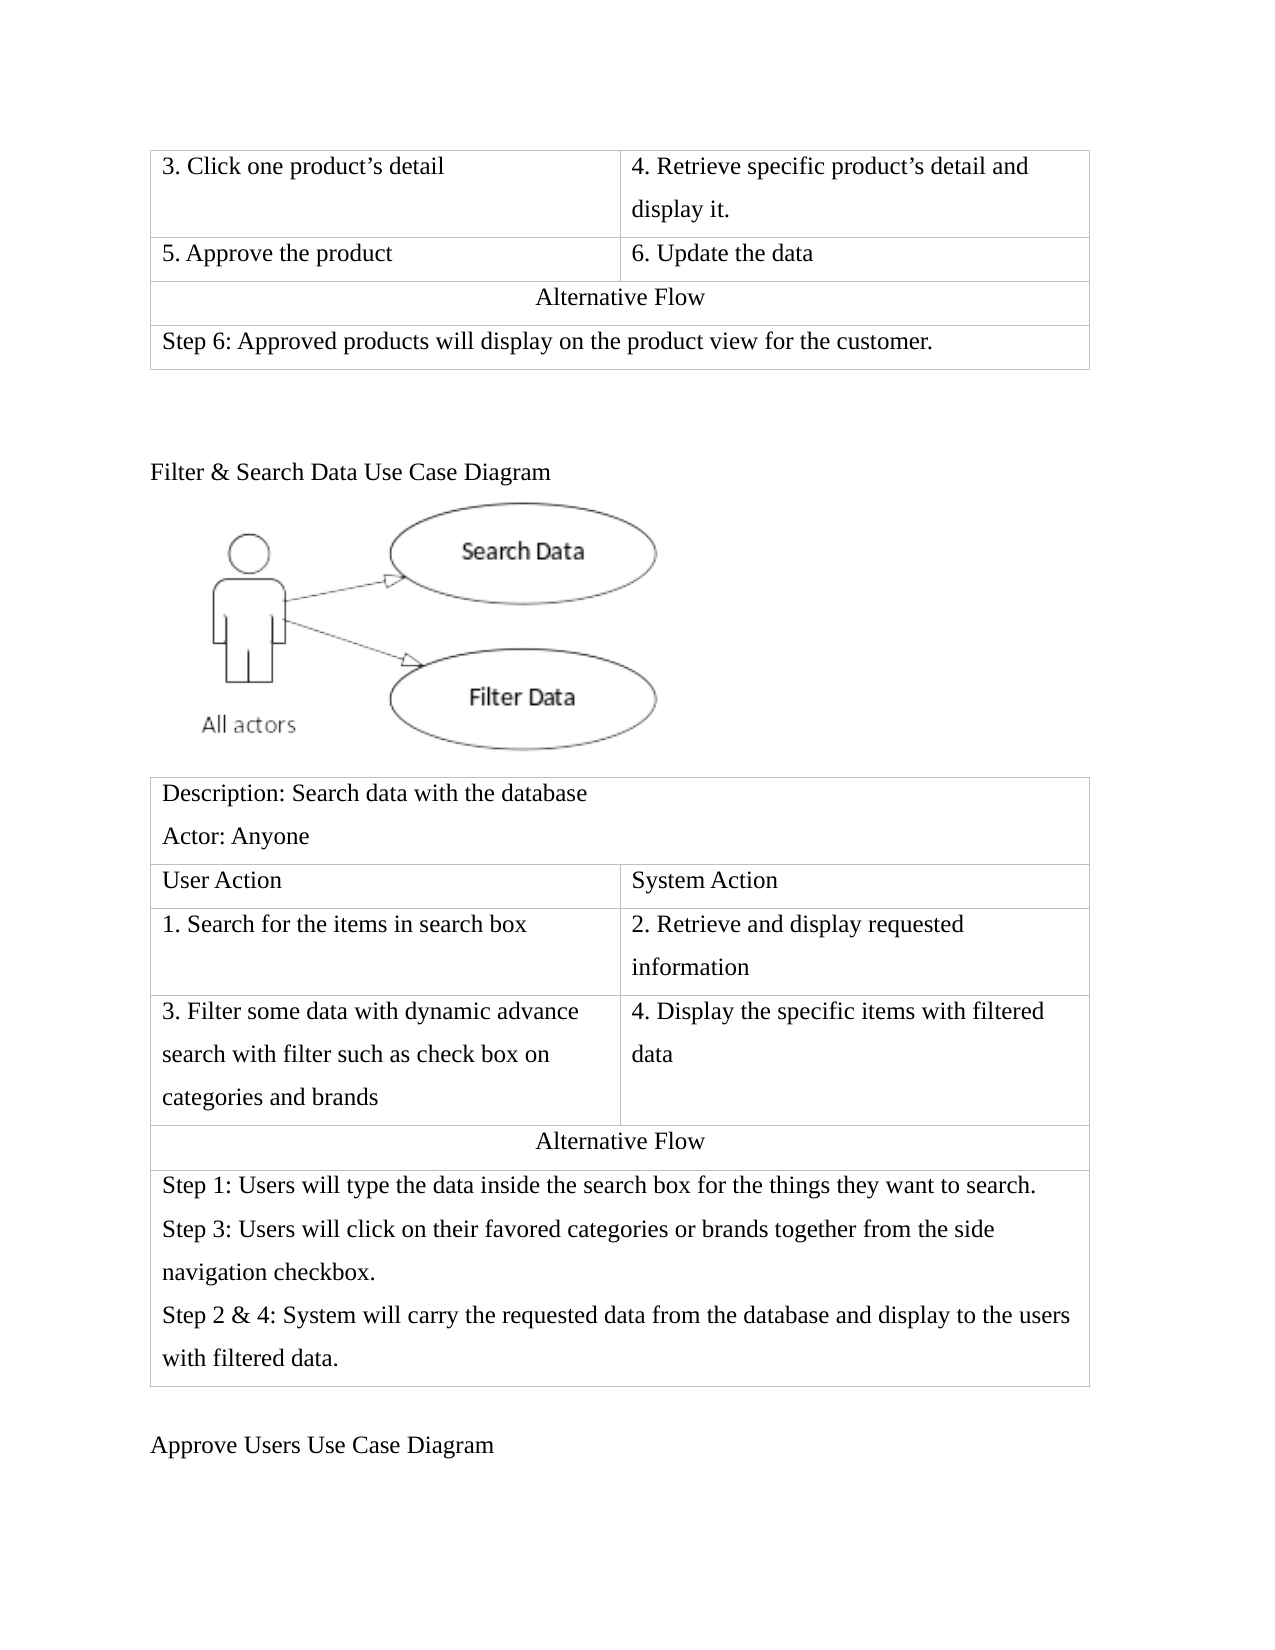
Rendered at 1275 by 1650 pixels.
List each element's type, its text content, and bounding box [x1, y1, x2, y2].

table_cell Alternative Flow [151, 1126, 1089, 1169]
table_cell 3. Click one product’s detail [151, 151, 620, 237]
table_header Description: Search data with the database Actor: Anyone [151, 778, 1089, 864]
table_cell 2. Retrieve and display requested information [621, 909, 1089, 995]
table_cell Step 1: Users will type the data inside the search box for the things they want to search. Step 3: Users will click on their favored categories or brands together from the side navigation checkbox. Step 2 & 4: System will carry the requested data from the database and display to the users with filtered data. [151, 1171, 1089, 1386]
table_cell 6. Update the data [621, 238, 1089, 281]
text Filter & Search Data Use Case Diagram [150, 457, 1125, 485]
table_cell 4. Retrieve specific product’s detail and display it. [621, 151, 1089, 237]
table_cell 1. Search for the items in search box [151, 909, 620, 995]
table_cell 5. Approve the product [151, 238, 620, 281]
table_cell Step 6: Approved products will display on the product view for the customer. [151, 326, 1089, 369]
text Approve Users Use Case Diagram [150, 1430, 1125, 1459]
table_cell System Action [621, 865, 1089, 908]
table_cell 4. Display the specific items with filtered data [621, 996, 1089, 1125]
table_cell Alternative Flow [151, 282, 1089, 325]
table_cell 3. Filter some data with dynamic advance search with filter such as check box on categories and brands [151, 996, 620, 1125]
table_cell User Action [151, 865, 620, 908]
